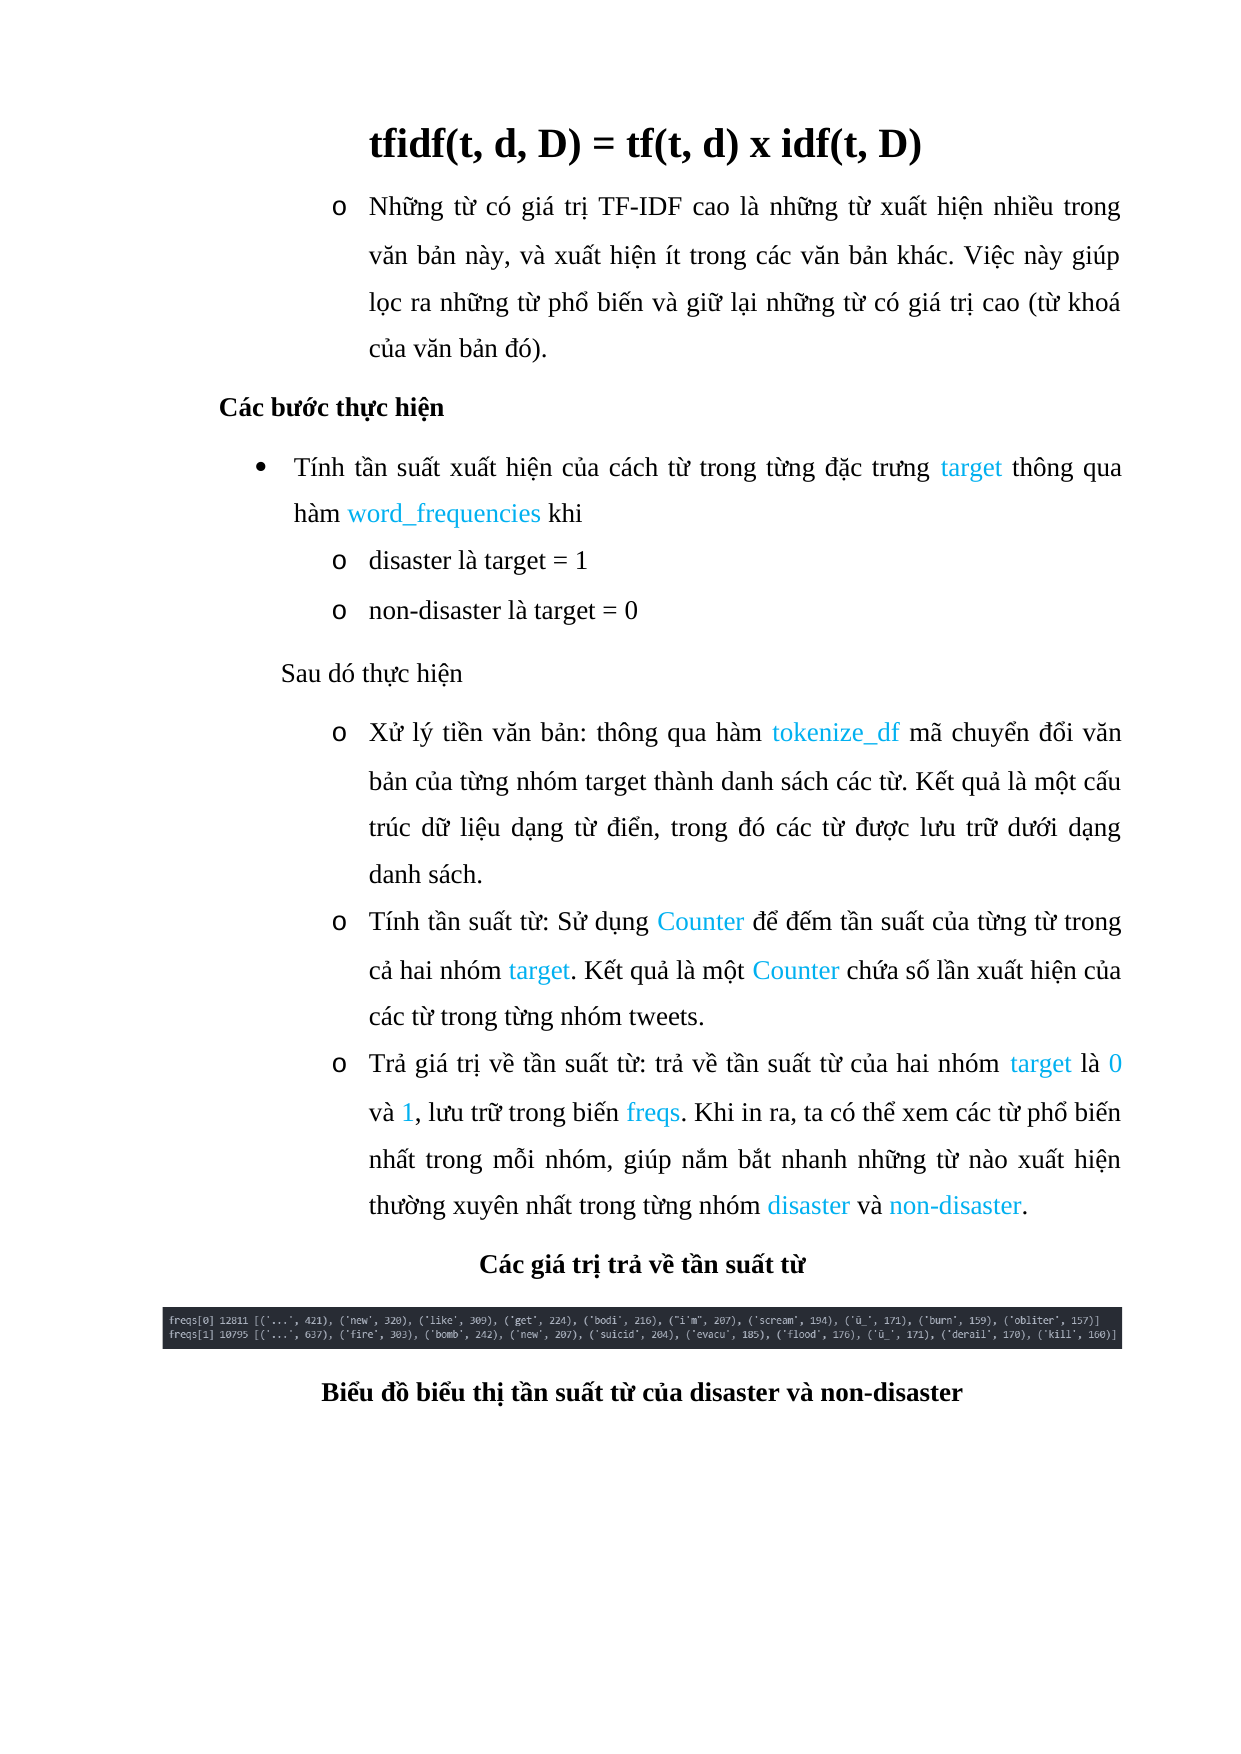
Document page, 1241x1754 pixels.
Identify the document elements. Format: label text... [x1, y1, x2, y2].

text Các giá trị trả về tần suất từ [162, 1249, 1122, 1280]
list Trả giá trị về tần suất từ: trả về tần suất từ của hai nhóm target là 0 và 1, lưu trữ trong biến freqs. Khi in ra, ta có thể xem các từ phổ biến nhất trong mỗi nhóm, giúp nắm bắt nhanh những từ nào xuất hiện thường xuyên nhất trong từng nhóm disaster và non-disaster. [331, 1047, 1122, 1221]
text Các bước thực hiện [181, 391, 1122, 423]
list tfidf(t, d, D) = tf(t, d) x idf(t, D) [369, 118, 1122, 166]
text Sau dó thực hiện [281, 657, 1122, 688]
list Tính tần suất từ: Sử dụng Counter để đếm tần suất của từng từ trong cả hai nhóm target. Kết quả là một Counter chứa số lần xuất hiện của các từ trong từng nhóm tweets. [331, 905, 1122, 1032]
picture [162, 1307, 1123, 1349]
list Tính tần suất xuất hiện của cách từ trong từng đặc trưng target thông qua hàm word_frequencies khi [256, 451, 1122, 528]
list non-disaster là target = 0 [331, 594, 1122, 628]
list Những từ có giá trị TF-IDF cao là những từ xuất hiện nhiều trong văn bản này, và xuất hiện ít trong các văn bản khác. Việc này giúp lọc ra những từ phổ biến và giữ lại những từ có giá trị cao (từ khoá của văn bản đó). [331, 190, 1122, 363]
list disaster là target = 1 [331, 544, 1122, 577]
list Xử lý tiền văn bản: thông qua hàm tokenize_df mã chuyển đổi văn bản của từng nhóm target thành danh sách các từ. Kết quả là một cấu trúc dữ liệu dạng từ điển, trong đó các từ được lưu trữ dưới dạng danh sách. [331, 716, 1122, 889]
text Biểu đồ biểu thị tần suất từ của disaster và non-disaster [162, 1376, 1122, 1408]
